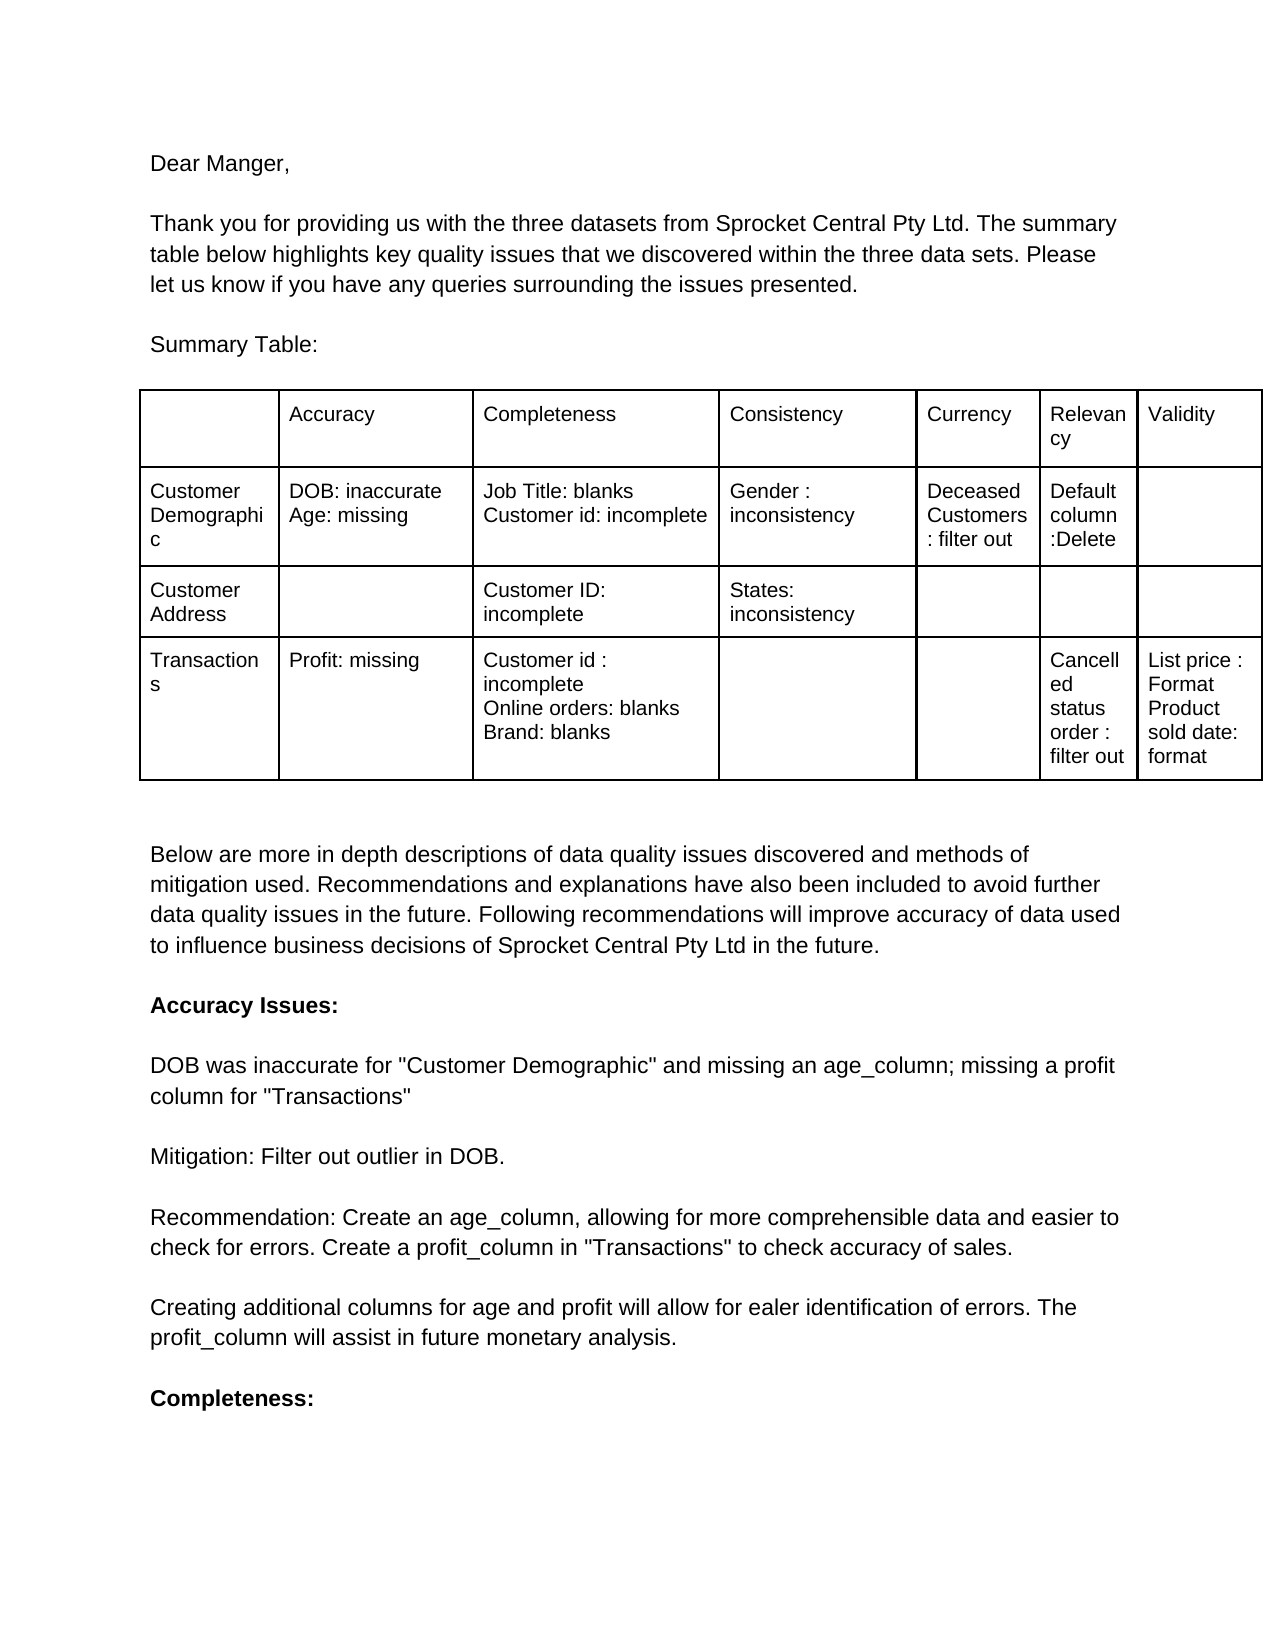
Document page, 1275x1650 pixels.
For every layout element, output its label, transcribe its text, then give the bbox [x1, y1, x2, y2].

text Recommendation: Create an age_column, allowing for more comprehensible data and easier to check for errors. Create a profit_column in "Transactions" to check accuracy of sales. [150, 1203, 1125, 1260]
table_cell DOB: inaccurate Age: missing [280, 468, 472, 565]
table_header [141, 391, 278, 466]
table_cell [918, 638, 1039, 778]
table_cell Default column :Delete [1041, 468, 1136, 565]
table_cell [720, 638, 915, 778]
text Completeness: [150, 1385, 1125, 1411]
table_header Currency [918, 391, 1039, 466]
text Below are more in depth descriptions of data quality issues discovered and methods of mitigation used. Recommendations and explanations have also been included to avoid further data quality issues in the future. Following recommendations will improve accuracy of data used to influence business decisions of Sprocket Central Pty Ltd in the future. [150, 841, 1125, 958]
table_cell Deceased Customers: filter out [918, 468, 1039, 565]
table_cell List price : Format Product sold date: format [1139, 638, 1261, 778]
text Accuracy Issues: [150, 992, 1125, 1018]
table_cell [1139, 567, 1261, 636]
table_cell Cancelled status order : filter out [1041, 638, 1136, 778]
table_cell Customer id : incomplete Online orders: blanks Brand: blanks [474, 638, 718, 778]
table_header Completeness [474, 391, 718, 466]
text Summary Table: [150, 331, 1125, 358]
table_cell Customer Demographic [141, 468, 278, 565]
table_cell [918, 567, 1039, 636]
text Thank you for providing us with the three datasets from Sprocket Central Pty Ltd. The summary table below highlights key quality issues that we discovered within the three data sets. Please let us know if you have any queries surrounding the issues presented. [150, 210, 1125, 297]
table_header Validity [1139, 391, 1261, 466]
table_cell Customer ID: incomplete [474, 567, 718, 636]
table_header Consistency [720, 391, 915, 466]
table_cell [1139, 468, 1261, 565]
text DOB was inaccurate for "Customer Demographic" and missing an age_column; missing a profit column for "Transactions" [150, 1052, 1125, 1109]
text Creating additional columns for age and profit will allow for ealer identification of errors. The profit_column will assist in future monetary analysis. [150, 1294, 1125, 1351]
text Dear Manger, [150, 150, 1125, 176]
table_cell Profit: missing [280, 638, 472, 778]
table_header Relevancy [1041, 391, 1136, 466]
table_cell [1041, 567, 1136, 636]
table_cell Gender : inconsistency [720, 468, 915, 565]
table_cell [280, 567, 472, 636]
table_cell Job Title: blanks Customer id: incomplete [474, 468, 718, 565]
table_cell Customer Address [141, 567, 278, 636]
table_header Accuracy [280, 391, 472, 466]
text Mitigation: Filter out outlier in DOB. [150, 1143, 1125, 1169]
table_cell Transactions [141, 638, 278, 778]
table_cell States: inconsistency [720, 567, 915, 636]
